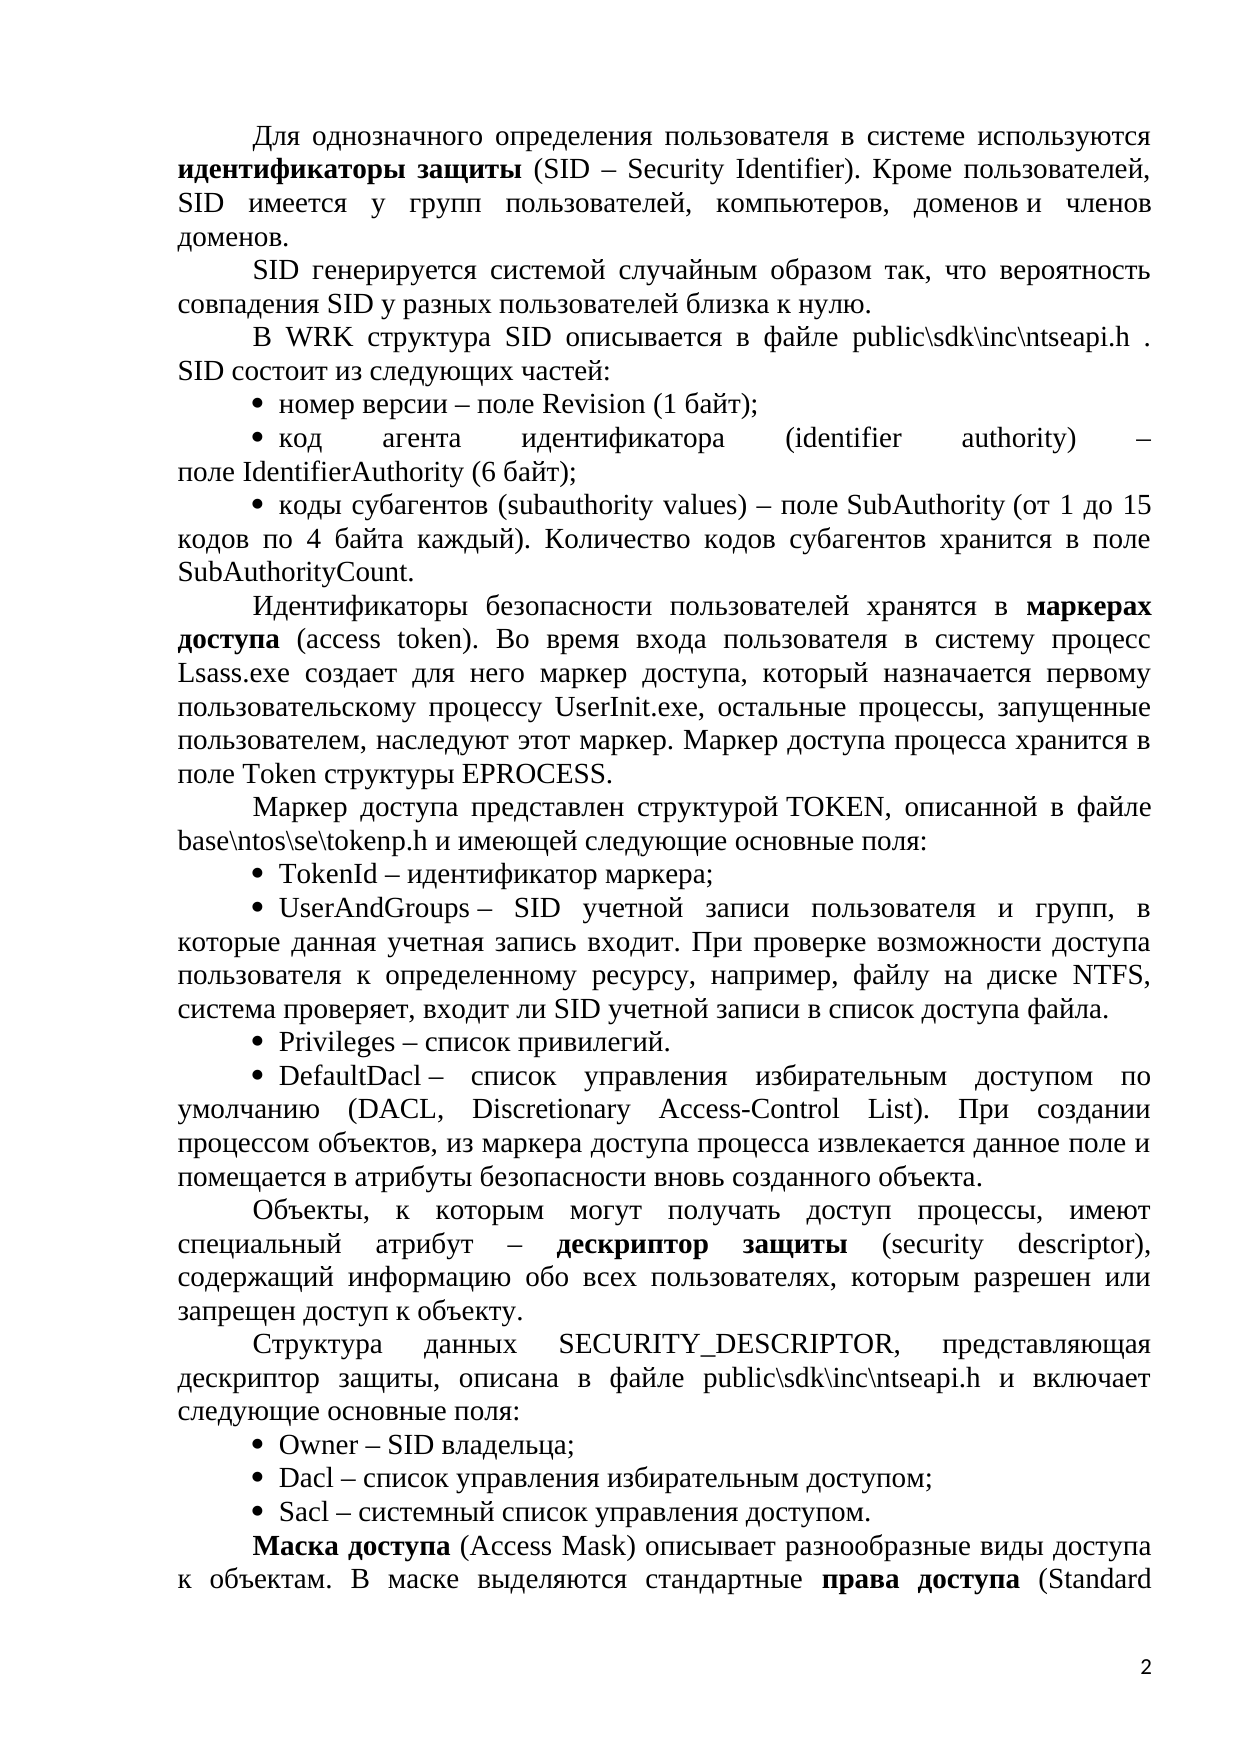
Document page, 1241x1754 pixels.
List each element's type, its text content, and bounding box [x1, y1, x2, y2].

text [177, 1528, 1152, 1595]
text Структура данных SECURITY_DESCRIPTOR, представляющая дескриптор защиты, описана в файле public\sdk\inc\ntseapi.h и включает следующие основные поля: [177, 1326, 1152, 1427]
text Маркер доступа представлен структурой TOKEN, описанной в файле base\ntos\se\tokenp.h и имеющей следующие основные поля: [177, 789, 1152, 856]
list номер версии – поле Revision (1 байт); [177, 386, 1152, 420]
text В WRK структура SID описывается в файле public\sdk\inc\ntseapi.h . SID состоит из следующих частей: [177, 319, 1152, 386]
text Для однозначного определения пользователя в системе используются идентификаторы защиты (SID – Security Identifier). Кроме пользователей, SID имеется у групп пользователей, компьютеров, доменов и членов доменов. [177, 118, 1152, 252]
list Privileges – список привилегий. [177, 1024, 1152, 1058]
text SID генерируется системой случайным образом так, что вероятность совпадения SID у разных пользователей близка к нулю. [177, 252, 1152, 319]
list коды субагентов (subauthority values) – поле SubAuthority (от 1 до 15 кодов по 4 байта каждый). Количество кодов субагентов хранится в поле SubAuthorityCount. [177, 487, 1152, 588]
list TokenId – идентификатор маркера; [177, 856, 1152, 890]
text Объекты, к которым могут получать доступ процессы, имеют специальный атрибут – дескриптор защиты (security descriptor), содержащий информацию обо всех пользователях, которым разрешен или запрещен доступ к объекту. [177, 1192, 1152, 1326]
list UserAndGroups – SID учетной записи пользователя и групп, в которые данная учетная запись входит. При проверке возможности доступа пользователя к определенному ресурсу, например, файлу на диске NTFS, система проверяет, входит ли SID учетной записи в список доступа файла. [177, 890, 1152, 1024]
list DefaultDacl – список управления избирательным доступом по умолчанию (DACL, Discretionary Access-Control List). При создании процессом объектов, из маркера доступа процесса извлекается данное поле и помещается в атрибуты безопасности вновь созданного объекта. [177, 1058, 1152, 1192]
list Owner – SID владельца; [177, 1427, 1152, 1461]
text Идентификаторы безопасности пользователей хранятся в маркерах доступа (access token). Во время входа пользователя в систему процесс Lsass.exe создает для него маркер доступа, который назначается первому пользовательскому процессу UserInit.exe, остальные процессы, запущенные пользователем, наследуют этот маркер. Маркер доступа процесса хранится в поле Token структуры EPROCESS. [177, 588, 1152, 789]
list Sacl – системный список управления доступом. [177, 1494, 1152, 1528]
list Dacl – список управления избирательным доступом; [177, 1461, 1152, 1494]
list код агента идентификатора (identifier authority) – поле IdentifierAuthority (6 байт); [177, 420, 1152, 487]
